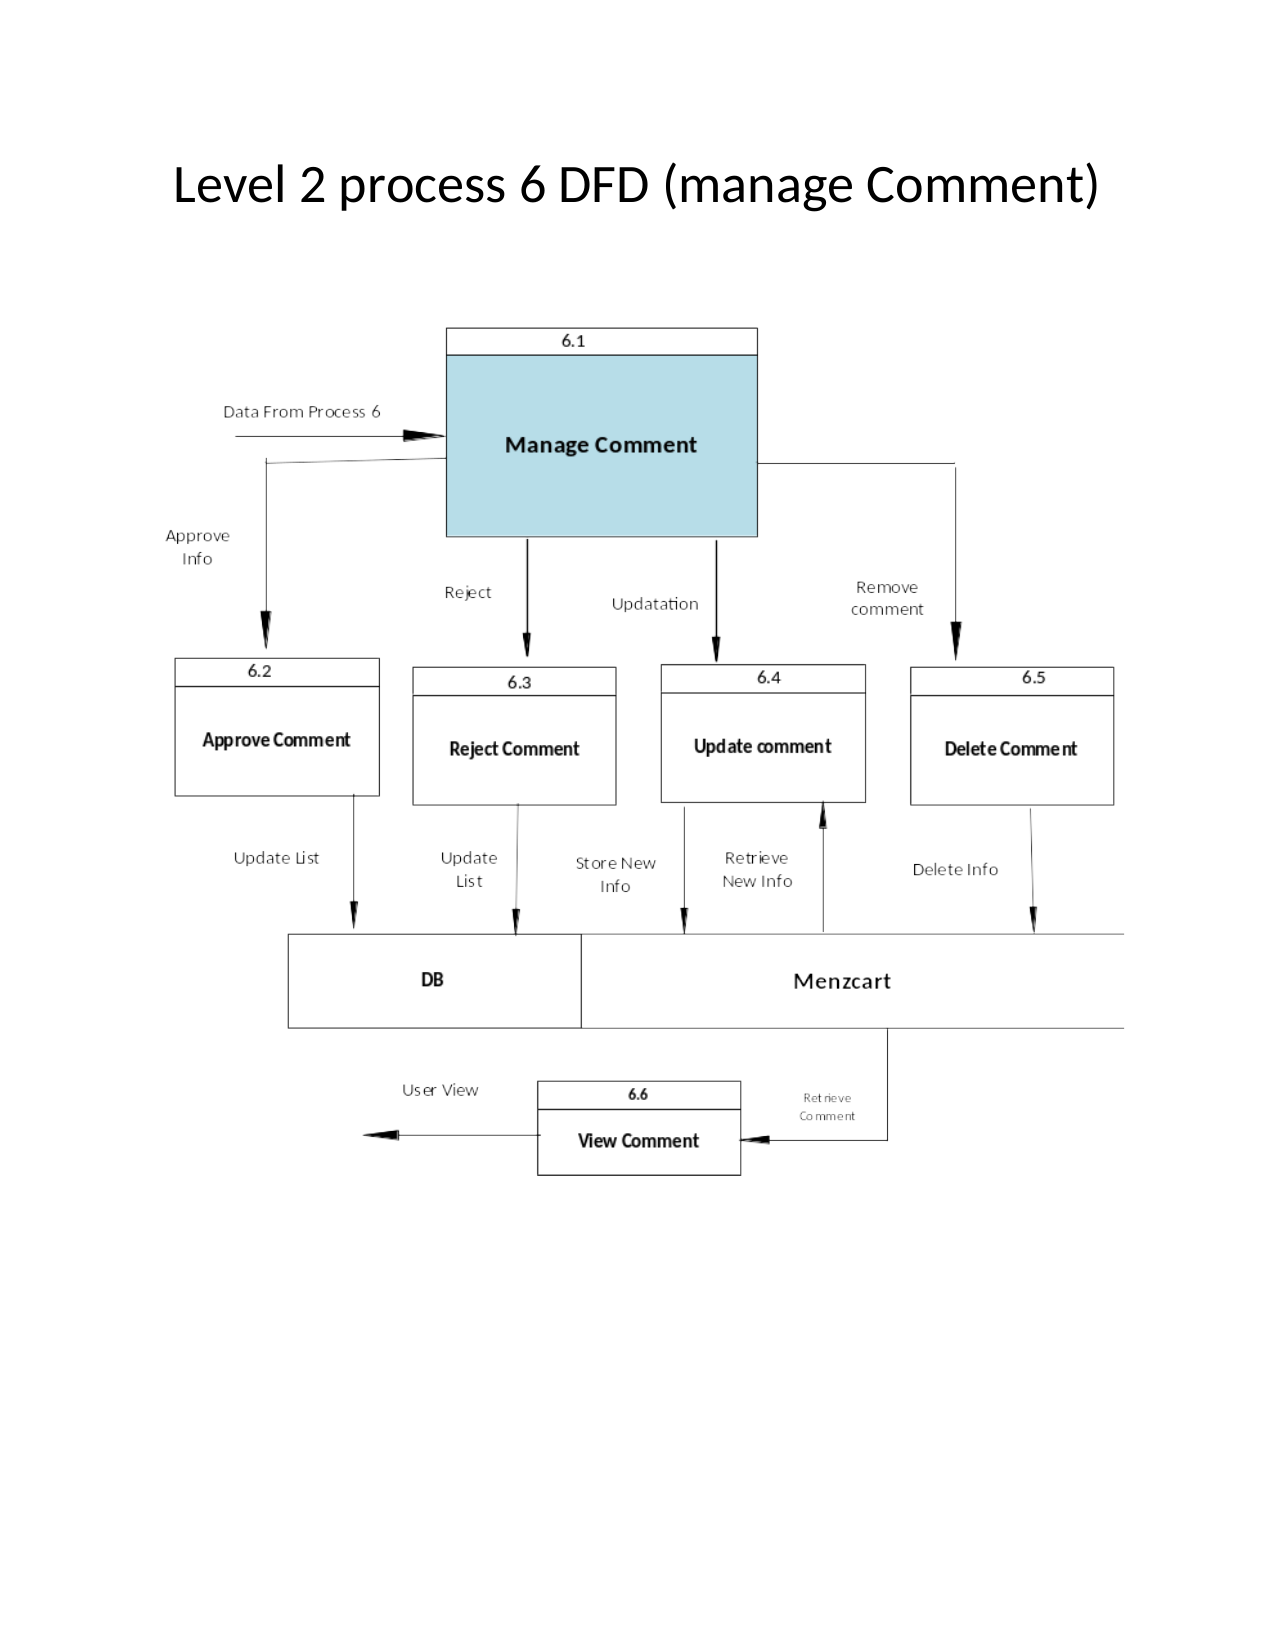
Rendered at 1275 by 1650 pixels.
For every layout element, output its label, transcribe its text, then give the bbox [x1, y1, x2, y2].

text Level 2 process 6 DFD (manage Comment) [150, 150, 1125, 216]
